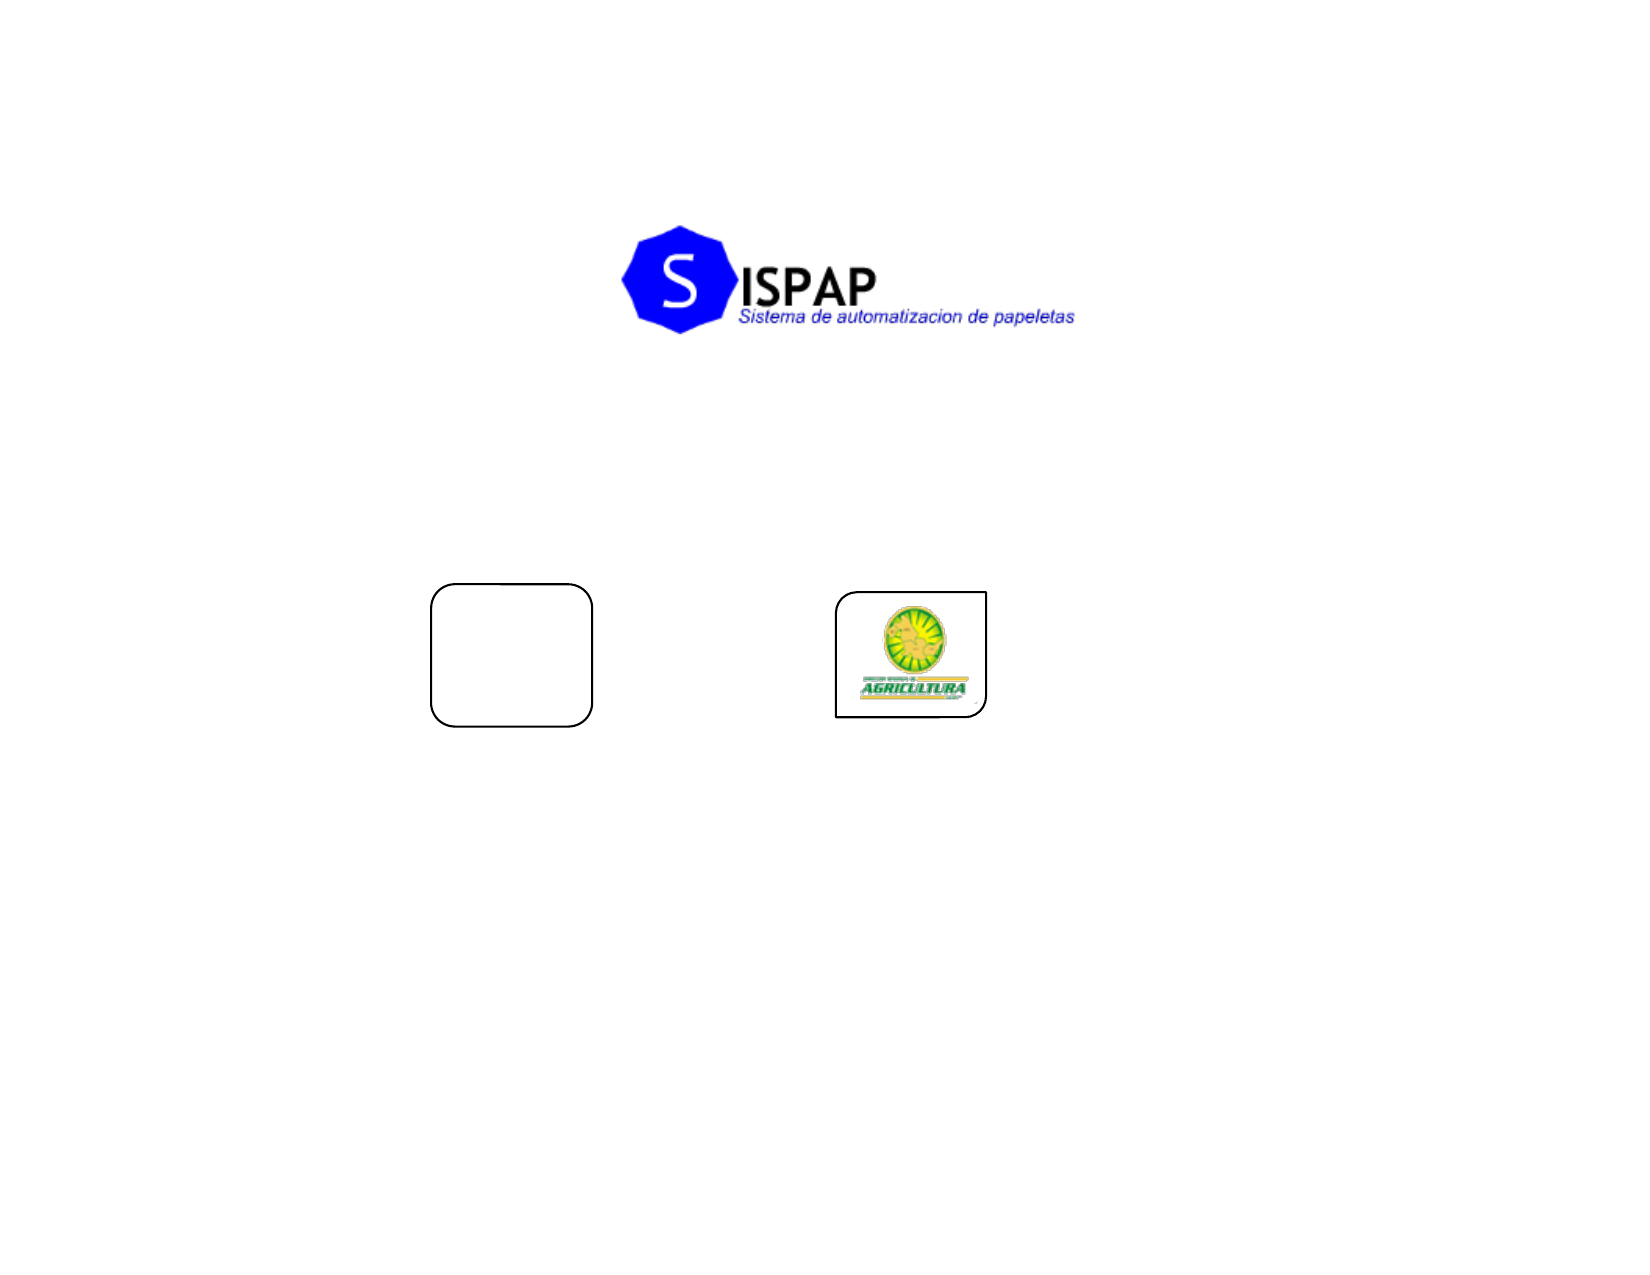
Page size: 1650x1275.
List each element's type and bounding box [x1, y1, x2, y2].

picture [614, 218, 1147, 372]
picture [857, 605, 978, 704]
